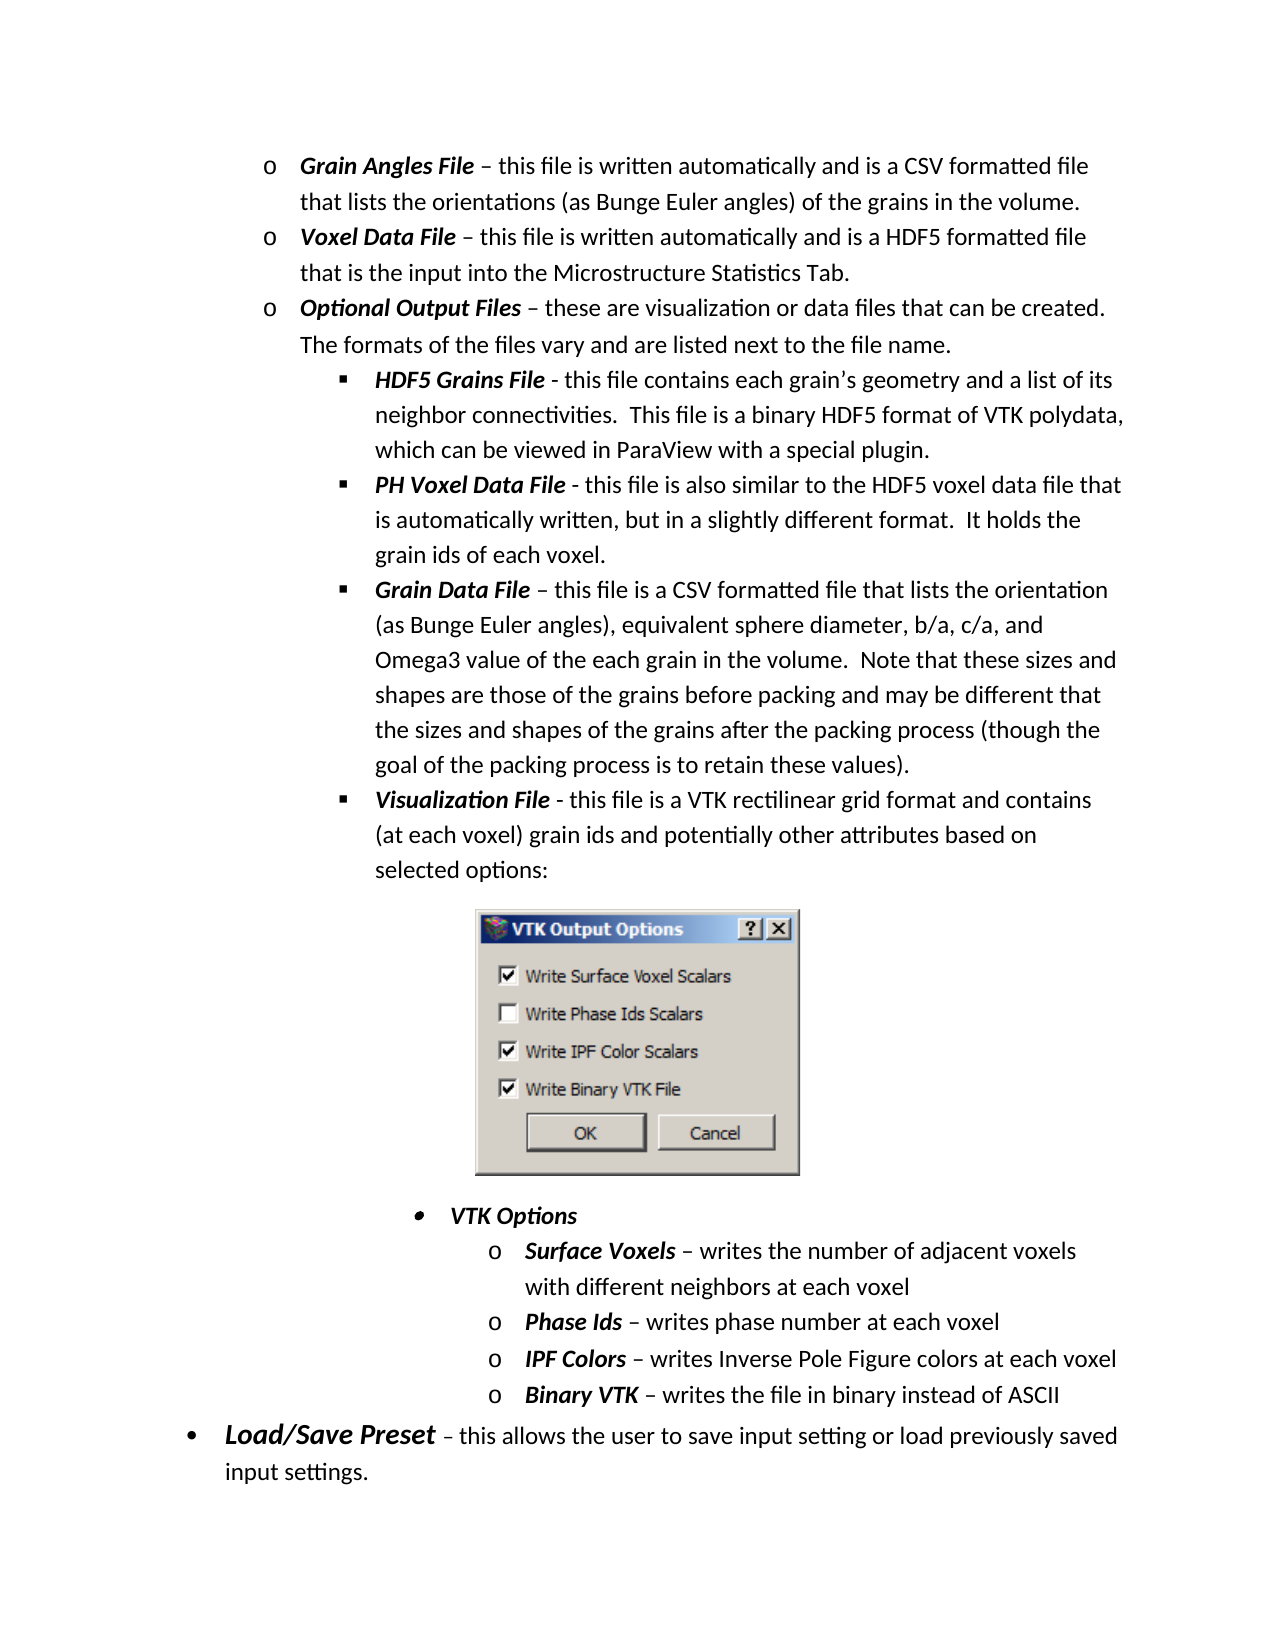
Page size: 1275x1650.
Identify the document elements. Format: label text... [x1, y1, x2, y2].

list Binary VTK – writes the file in binary instead of ASCII [487, 1379, 1125, 1411]
list PH Voxel Data File - this file is also similar to the HDF5 voxel data file that is automatically written, but in a slightly different format. It holds the grain ids of each voxel. [337, 469, 1125, 569]
list Visualization File - this file is a VTK rectilinear grid format and contains (at each voxel) grain ids and potentially other attributes based on selected options: [337, 784, 1125, 884]
list Optional Output Files – these are visualization or data files that can be created. The formats of the files vary and are listed next to the file name. [262, 292, 1125, 359]
list VTK Options [412, 1200, 1125, 1231]
list Phase Ids – writes phase number at each voxel [487, 1306, 1125, 1338]
list Voxel Data File – this file is written automatically and is a HDF5 formatted file that is the input into the Microstructure Statistics Tab. [262, 221, 1125, 288]
picture [475, 909, 800, 1176]
list Load/Save Preset – this allows the user to save input setting or load previously saved input settings. [187, 1416, 1125, 1486]
list Grain Data File – this file is a CSV formatted file that lists the orientation (as Bunge Euler angles), equivalent sphere diameter, b/a, c/a, and Omega3 value of the each grain in the volume. Note that these sizes and shapes are those of the grains before packing and may be different that the sizes and shapes of the grains after the packing process (though the goal of the packing process is to retain these values). [337, 574, 1125, 779]
list Grain Angles File – this file is written automatically and is a CSV formatted file that lists the orientations (as Bunge Euler angles) of the grains in the volume. [262, 150, 1125, 217]
list IPF Colors – writes Inverse Pole Figure colors at each voxel [487, 1343, 1125, 1375]
list Surface Voxels – writes the number of adjacent voxels with different neighbors at each voxel [487, 1235, 1125, 1302]
list HDF5 Grains File - this file contains each grain’s geometry and a list of its neighbor connectivities. This file is a binary HDF5 format of VTK polydata, which can be viewed in ParaView with a special plugin. [337, 364, 1125, 464]
